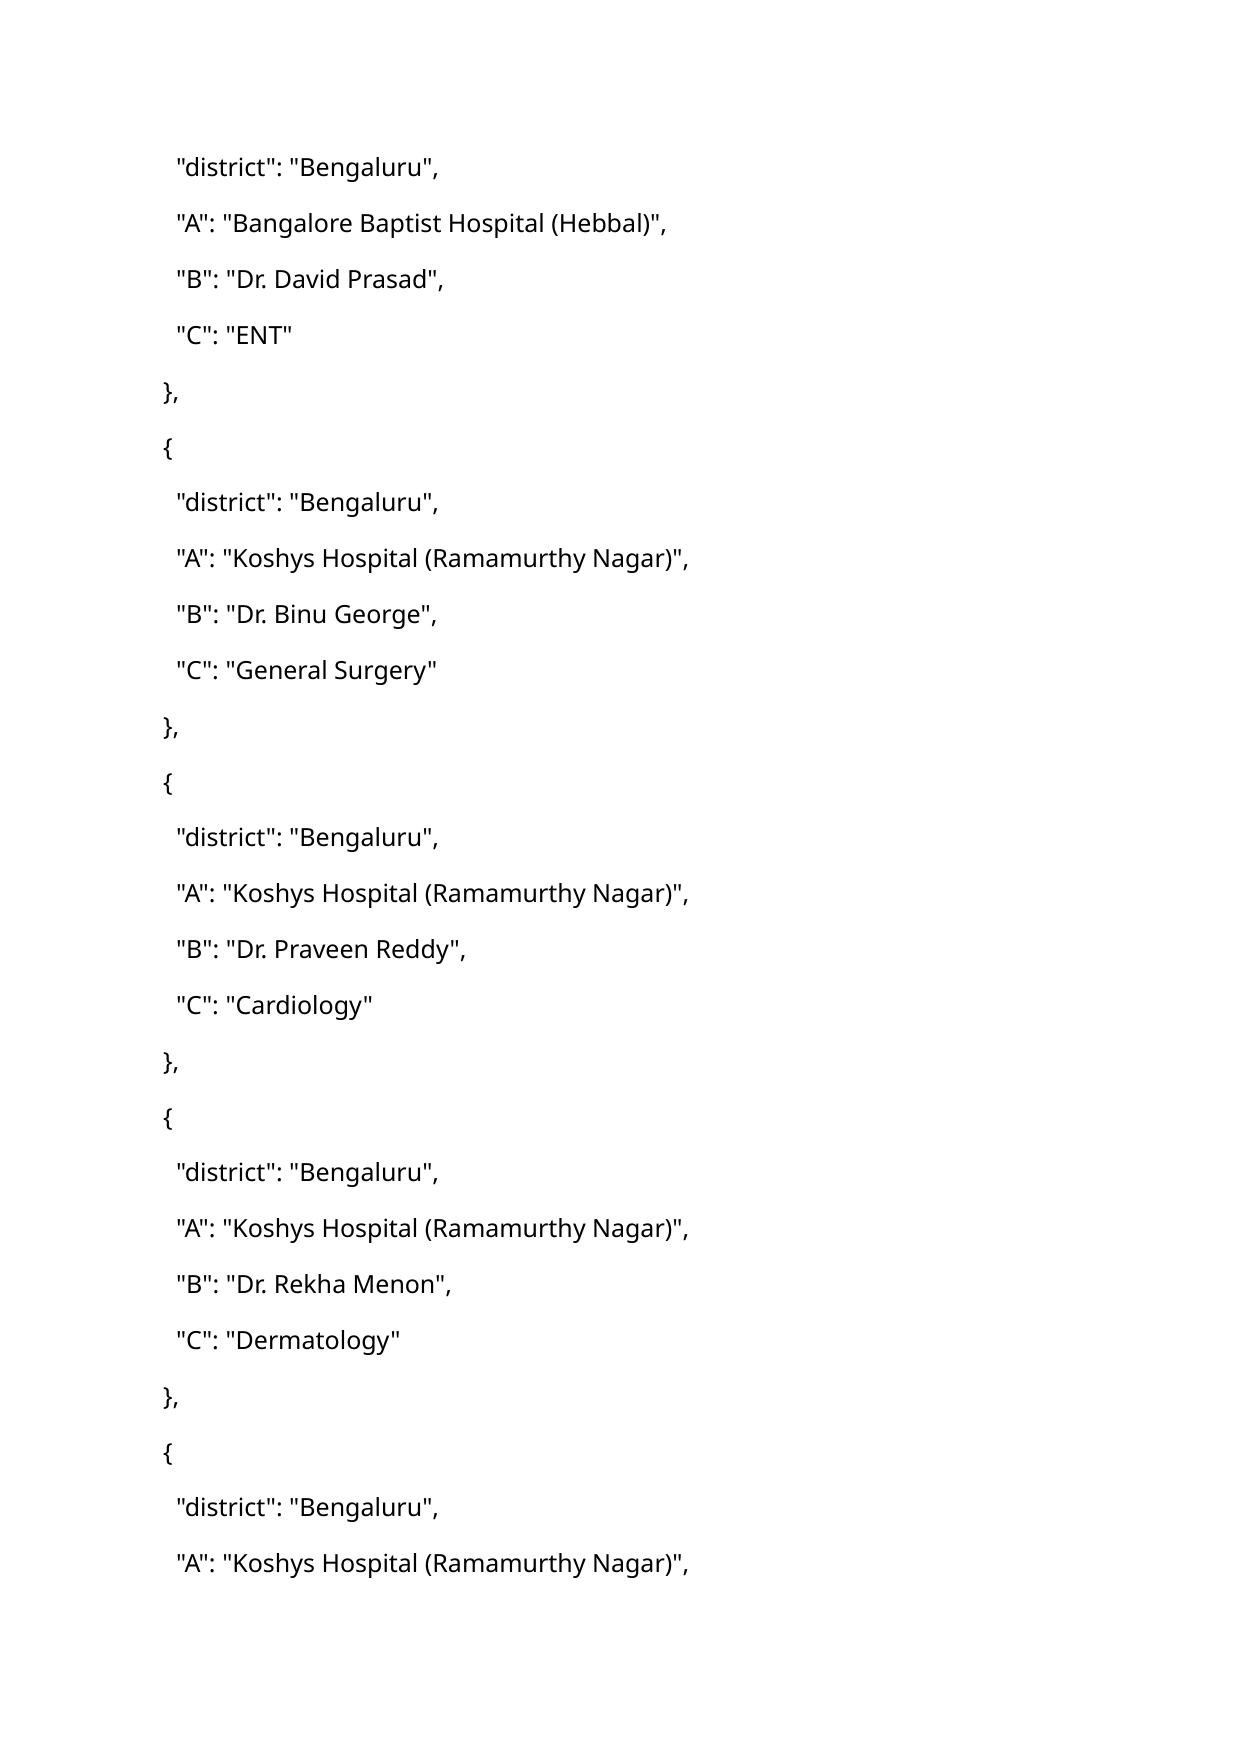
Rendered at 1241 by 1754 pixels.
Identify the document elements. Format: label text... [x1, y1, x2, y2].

text { [150, 1099, 1090, 1133]
text "C": "Dermatology" [150, 1322, 1090, 1357]
text "district": "Bengaluru", [150, 1155, 1090, 1189]
text "C": "Cardiology" [150, 987, 1090, 1022]
text "district": "Bengaluru", [150, 485, 1090, 519]
text }, [150, 1043, 1090, 1077]
text "district": "Bengaluru", [150, 820, 1090, 854]
text "C": "General Surgery" [150, 652, 1090, 687]
text "C": "ENT" [150, 317, 1090, 352]
text "district": "Bengaluru", [150, 1490, 1090, 1524]
text "district": "Bengaluru", [150, 150, 1090, 184]
text { [150, 764, 1090, 798]
text "A": "Koshys Hospital (Ramamurthy Nagar)", [150, 876, 1090, 910]
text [150, 1211, 1090, 1245]
text "B": "Dr. David Prasad", [150, 262, 1090, 296]
text }, [150, 1378, 1090, 1412]
text "B": "Dr. Praveen Reddy", [150, 932, 1090, 966]
text "B": "Dr. Rekha Menon", [150, 1267, 1090, 1301]
text }, [150, 373, 1090, 407]
text "B": "Dr. Binu George", [150, 597, 1090, 631]
text }, [150, 708, 1090, 742]
text { [150, 429, 1090, 463]
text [150, 206, 1090, 240]
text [150, 1546, 1090, 1580]
text "A": "Koshys Hospital (Ramamurthy Nagar)", [150, 541, 1090, 575]
text { [150, 1434, 1090, 1468]
